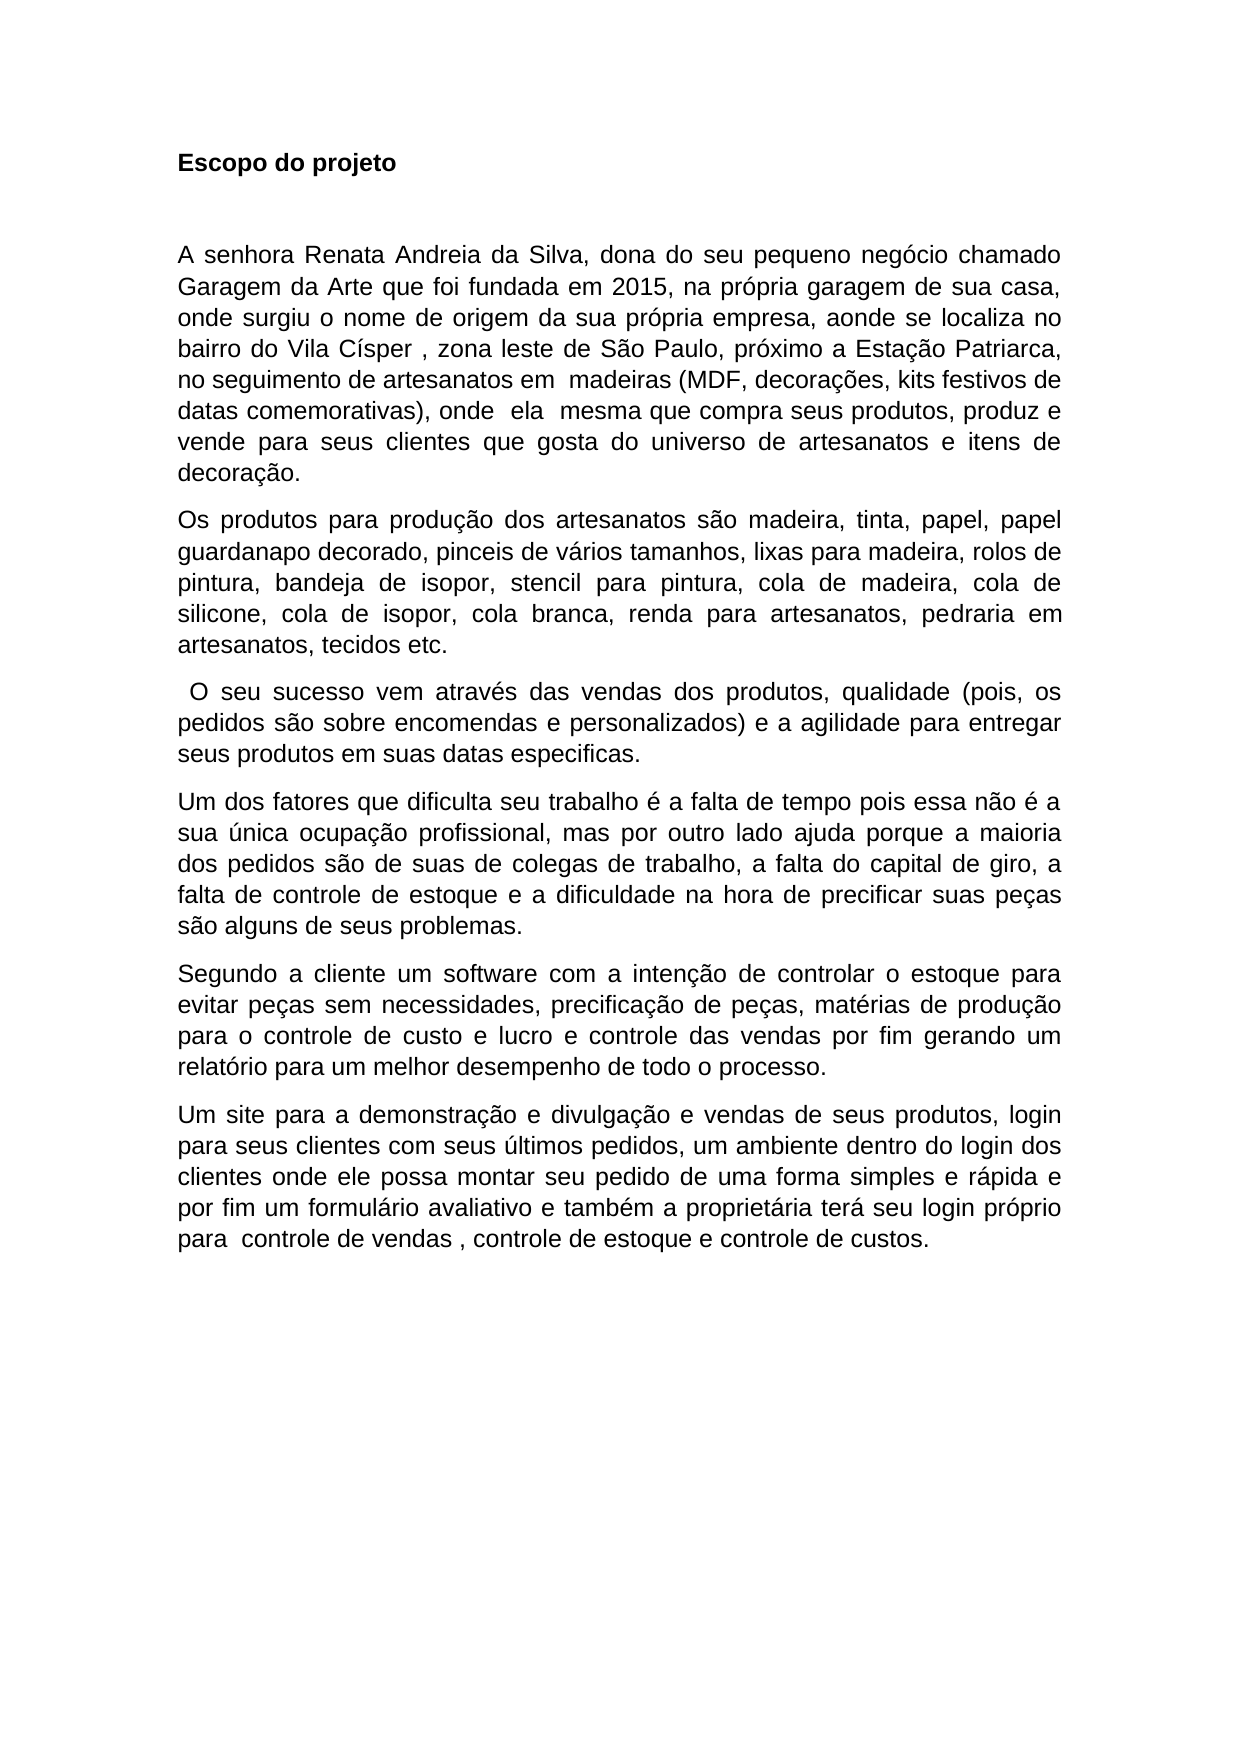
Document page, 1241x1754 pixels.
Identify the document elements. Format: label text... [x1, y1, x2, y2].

text Escopo do projeto [177, 148, 1063, 176]
text Segundo a cliente um software com a intenção de controlar o estoque para evitar peças sem necessidades, precificação de peças, matérias de produção para o controle de custo e lucro e controle das vendas por fim gerando um relatório para um melhor desempenho de todo o processo. [177, 959, 1063, 1081]
text Os produtos para produção dos artesanatos são madeira, tinta, papel, papel guardanapo decorado, pinceis de vários tamanhos, lixas para madeira, rolos de pintura, bandeja de isopor, stencil para pintura, cola de madeira, cola de silicone, cola de isopor, cola branca, renda para artesanatos, pedraria em artesanatos, tecidos etc. [177, 505, 1063, 658]
text Um dos fatores que dificulta seu trabalho é a falta de tempo pois essa não é a sua única ocupação profissional, mas por outro lado ajuda porque a maioria dos pedidos são de suas de colegas de trabalho, a falta do capital de giro, a falta de controle de estoque e a dificuldade na hora de precificar suas peças são alguns de seus problemas. [177, 787, 1063, 940]
text A senhora Renata Andreia da Silva, dona do seu pequeno negócio chamado Garagem da Arte que foi fundada em 2015, na própria garagem de sua casa, onde surgiu o nome de origem da sua própria empresa, aonde se localiza no bairro do Vila Císper , zona leste de São Paulo, próximo a Estação Patriarca, no seguimento de artesanatos em madeiras (MDF, decorações, kits festivos de datas comemorativas), onde ela mesma que compra seus produtos, produz e vende para seus clientes que gosta do universo de artesanatos e itens de decoração. [177, 240, 1063, 486]
text O seu sucesso vem através das vendas dos produtos, qualidade (pois, os pedidos são sobre encomendas e personalizados) e a agilidade para entregar seus produtos em suas datas especificas. [177, 677, 1063, 768]
text Um site para a demonstração e divulgação e vendas de seus produtos, login para seus clientes com seus últimos pedidos, um ambiente dentro do login dos clientes onde ele possa montar seu pedido de uma forma simples e rápida e por fim um formulário avaliativo e também a proprietária terá seu login próprio para controle de vendas , controle de estoque e controle de custos. [177, 1100, 1063, 1253]
